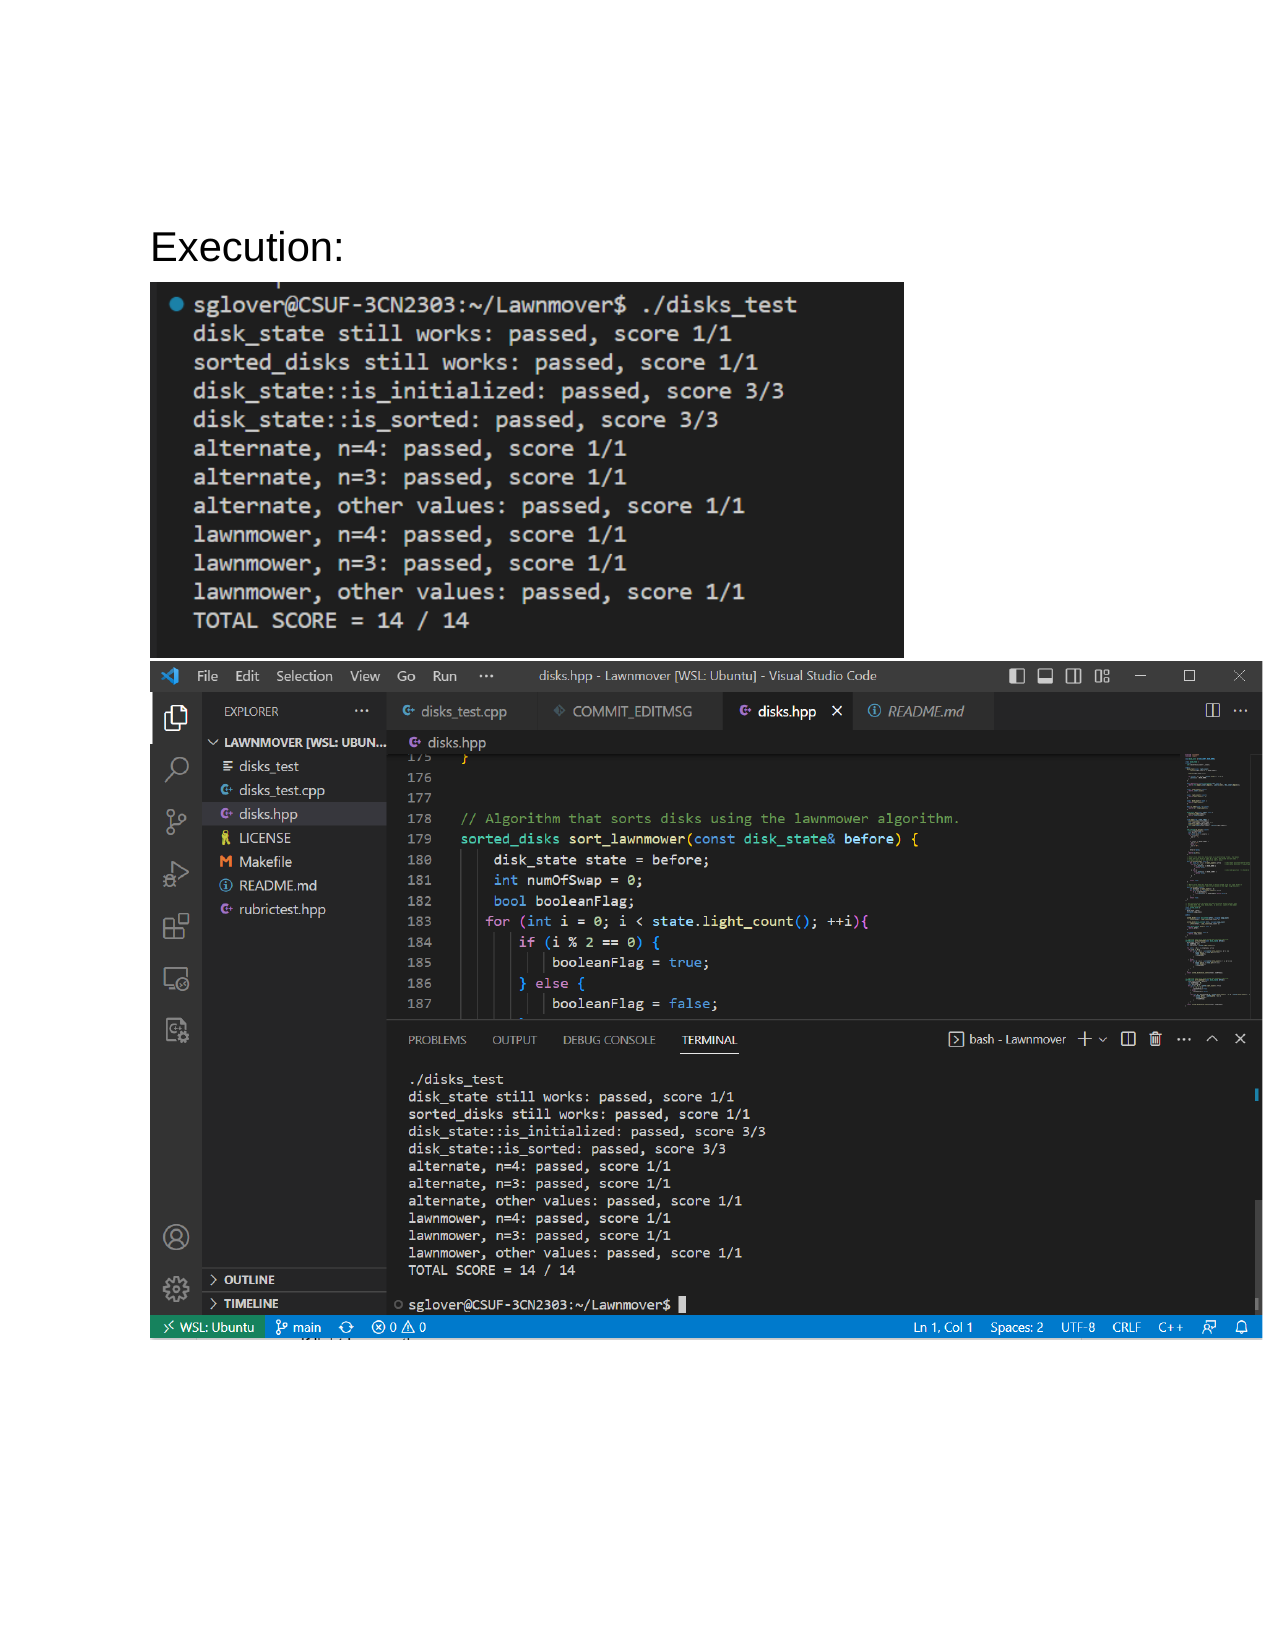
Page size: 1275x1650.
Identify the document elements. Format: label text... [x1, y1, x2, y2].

subtitle Execution: [150, 222, 1125, 270]
picture [150, 282, 904, 658]
picture [150, 661, 1263, 1340]
